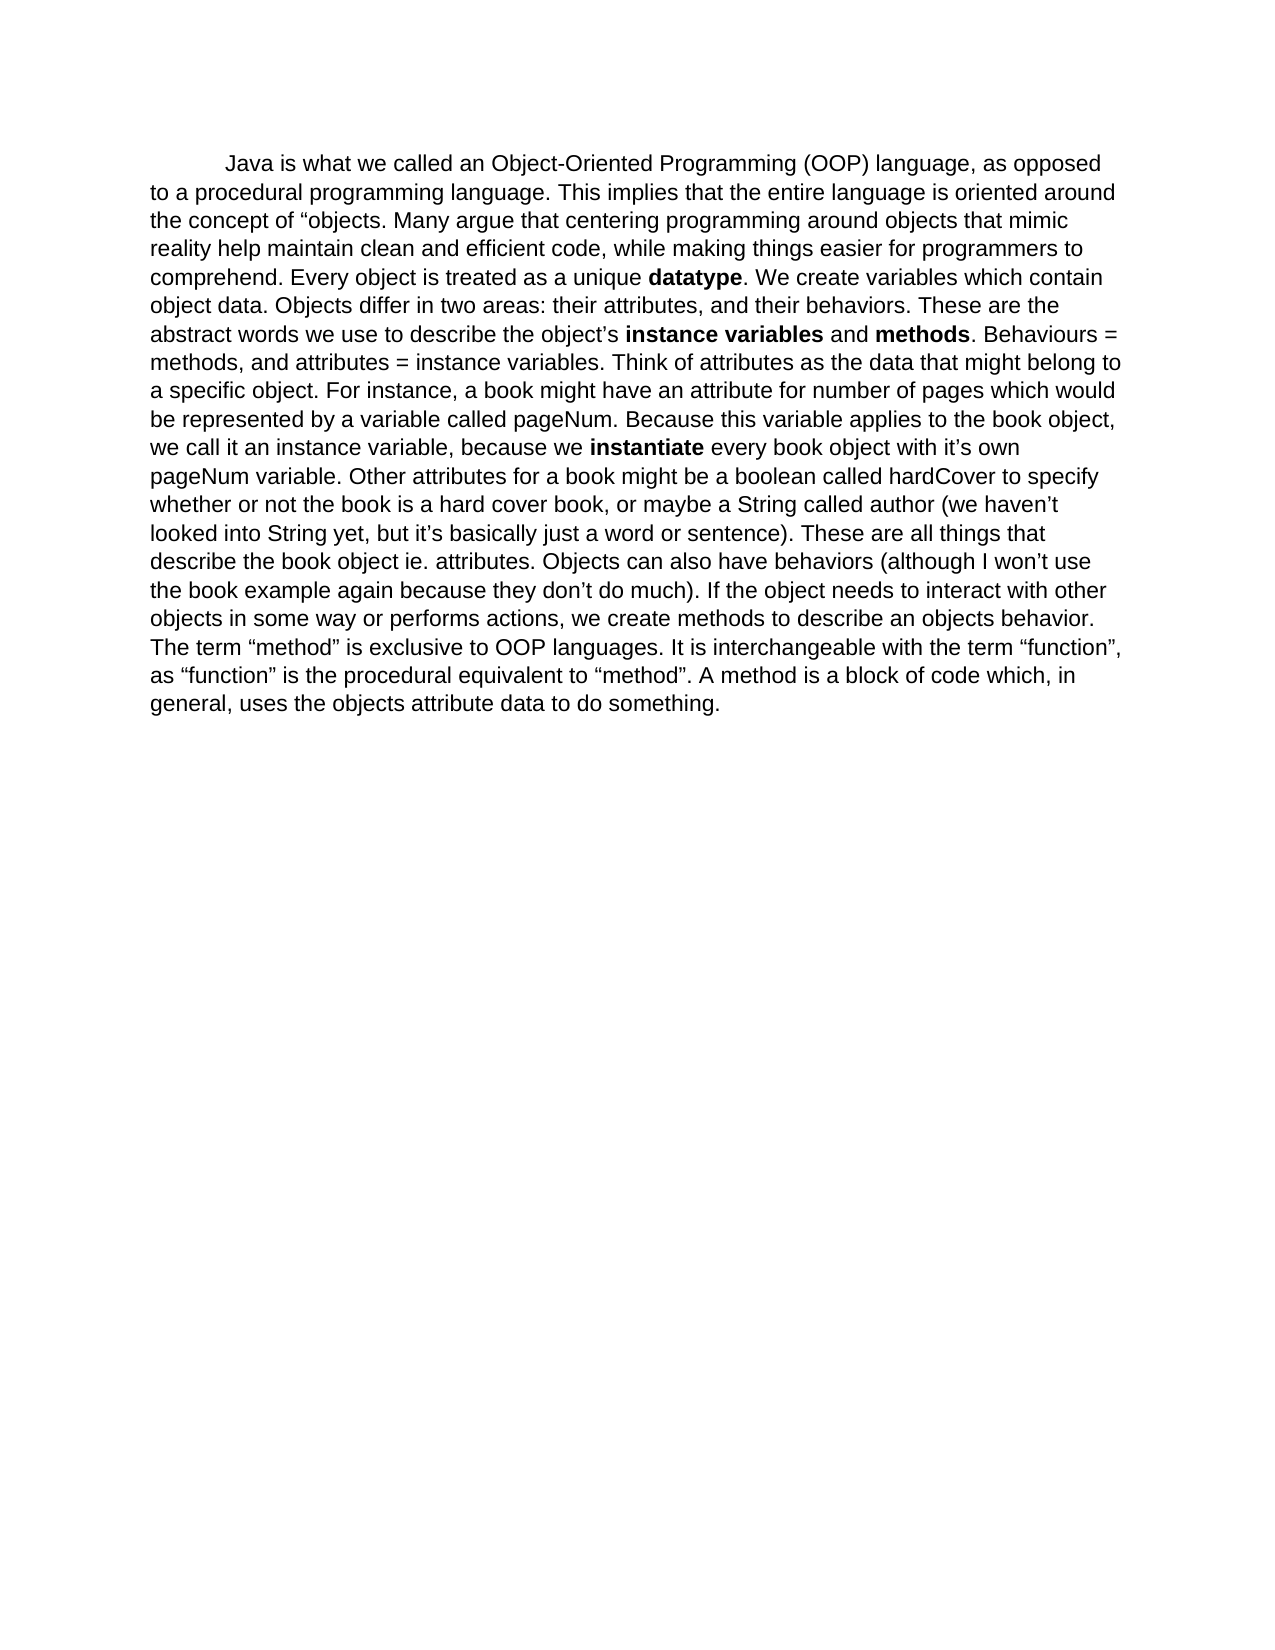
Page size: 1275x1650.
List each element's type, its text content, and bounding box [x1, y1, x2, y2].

text Java is what we called an Object-Oriented Programming (OOP) language, as opposed to a procedural programming language. This implies that the entire language is oriented around the concept of “objects. Many argue that centering programming around objects that mimic reality help maintain clean and efficient code, while making things easier for programmers to comprehend. Every object is treated as a unique datatype. We create variables which contain object data. Objects differ in two areas: their attributes, and their behaviors. These are the abstract words we use to describe the object’s instance variables and methods. Behaviours = methods, and attributes = instance variables. Think of attributes as the data that might belong to a specific object. For instance, a book might have an attribute for number of pages which would be represented by a variable called pageNum. Because this variable applies to the book object, we call it an instance variable, because we instantiate every book object with it’s own pageNum variable. Other attributes for a book might be a boolean called hardCover to specify whether or not the book is a hard cover book, or maybe a String called author (we haven’t looked into String yet, but it’s basically just a word or sentence). These are all things that describe the book object ie. attributes. Objects can also have behaviors (although I won’t use the book example again because they don’t do much). If the object needs to interact with other objects in some way or performs actions, we create methods to describe an objects behavior. The term “method” is exclusive to OOP languages. It is interchangeable with the term “function”, as “function” is the procedural equivalent to “method”. A method is a block of code which, in general, uses the objects attribute data to do something. [150, 150, 1125, 717]
